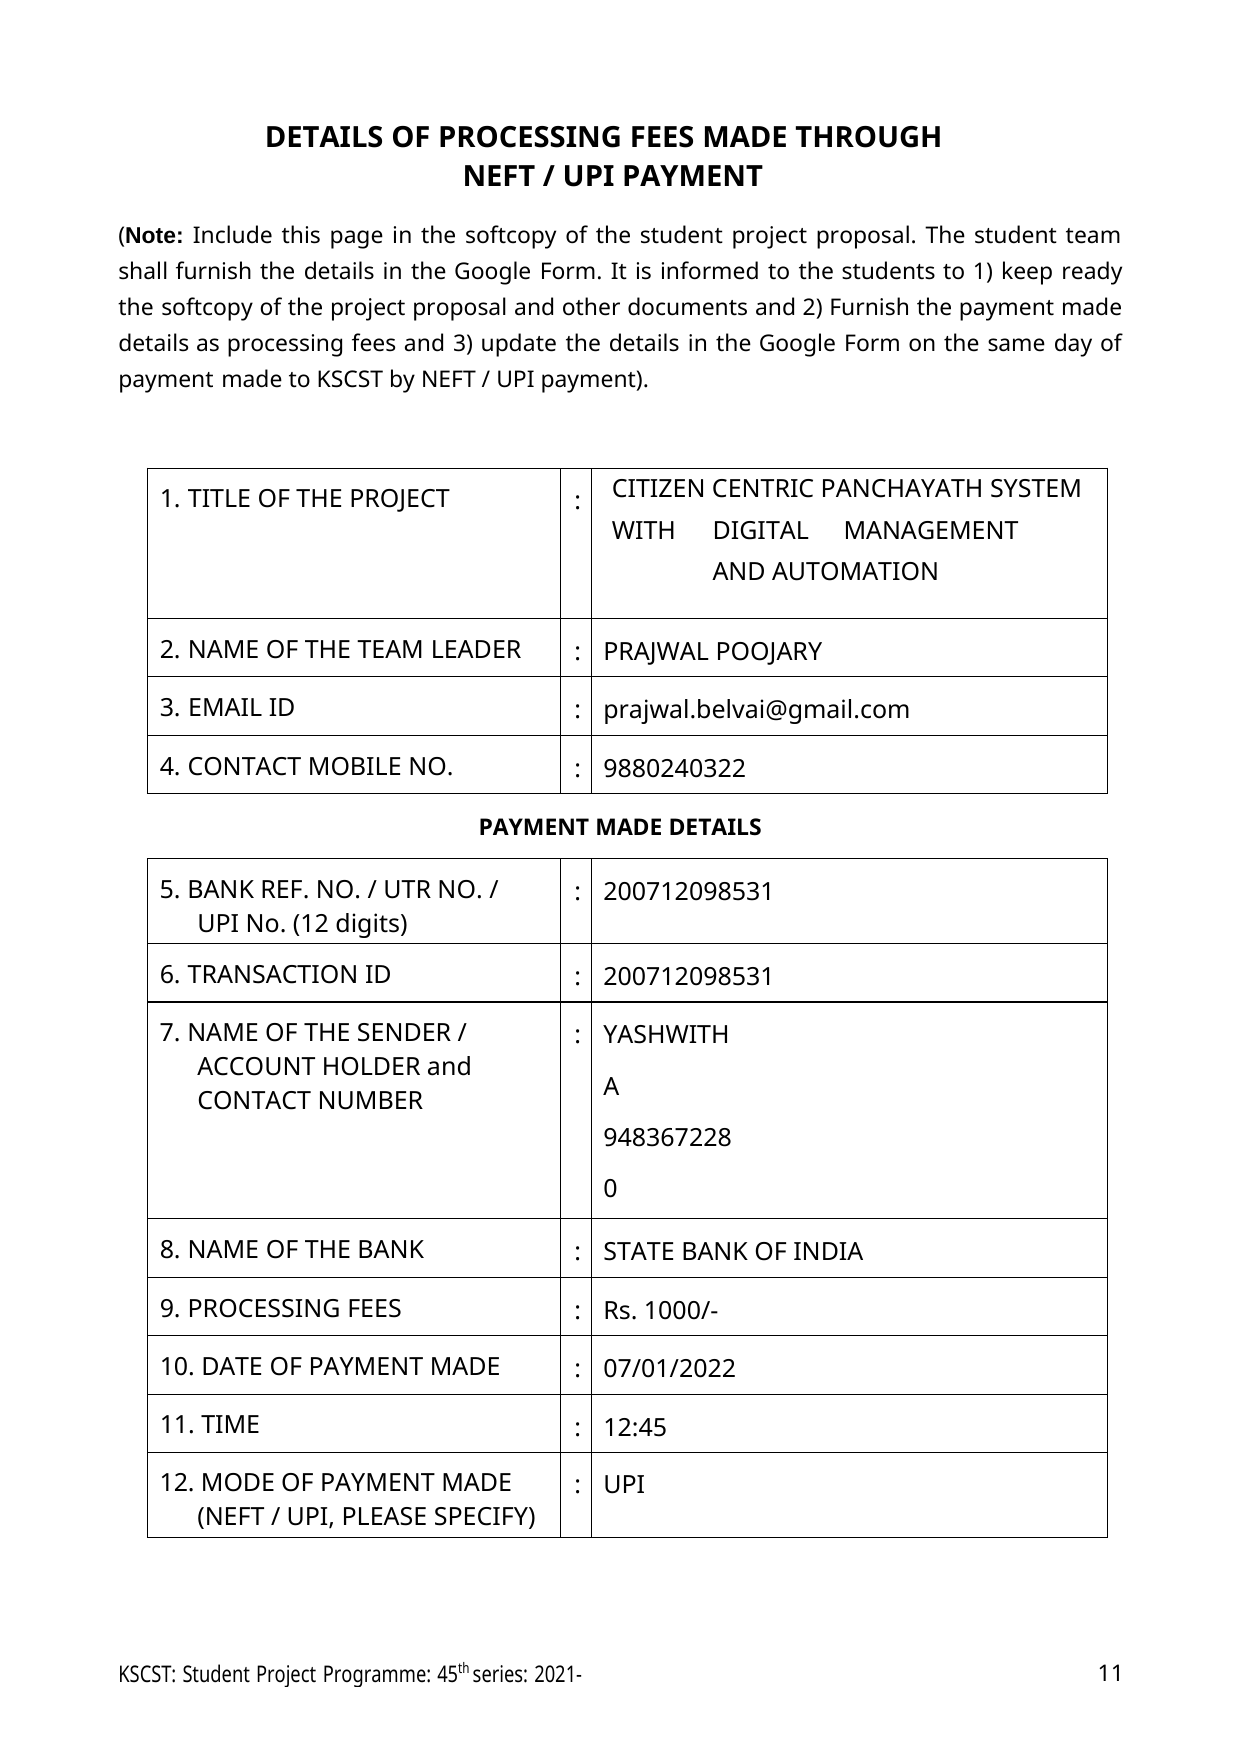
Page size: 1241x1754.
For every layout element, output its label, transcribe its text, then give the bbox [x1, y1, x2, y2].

table_cell : [561, 1003, 591, 1218]
table_cell 12:45 [592, 1395, 1107, 1452]
table_cell : [561, 736, 591, 793]
table_cell 200712098531 [592, 944, 1107, 1001]
text (Note: Include this page in the softcopy of the student project proposal. The student team shall furnish the details in the Google Form. It is informed to the students to 1) keep ready the softcopy of the project proposal and other documents and 2) Furnish the payment made details as processing fees and 3) update the details in the Google Form on the same day of payment made to KSCST by NEFT / UPI payment). [118, 219, 1123, 394]
table_cell : [561, 1336, 591, 1394]
table_cell : [561, 1395, 591, 1452]
table_cell prajwal.belvai@gmail.com [592, 677, 1107, 735]
table_cell 4. CONTACT MOBILE NO. [148, 736, 560, 793]
table_cell 11. TIME [148, 1395, 560, 1452]
table_cell : [561, 619, 591, 676]
table_cell 6. TRANSACTION ID [148, 944, 560, 1001]
table_cell 7. NAME OF THE SENDER / ACCOUNT HOLDER and CONTACT NUMBER [148, 1003, 560, 1218]
table_header 5. BANK REF. NO. / UTR NO. / UPI No. (12 digits) [148, 859, 560, 943]
table_cell YASHWITHA 9483672280 [592, 1003, 1107, 1218]
table_cell 12. MODE OF PAYMENT MADE (NEFT / UPI, PLEASE SPECIFY) [148, 1453, 560, 1537]
table_cell : [561, 1453, 591, 1537]
table_cell 9. PROCESSING FEES [148, 1278, 560, 1335]
table_header : [561, 469, 591, 618]
table_cell : [561, 1219, 591, 1277]
table_cell STATE BANK OF INDIA [592, 1219, 1107, 1277]
table_cell 07/01/2022 [592, 1336, 1107, 1394]
table_header : [561, 859, 591, 943]
table_cell 8. NAME OF THE BANK [148, 1219, 560, 1277]
table_cell UPI [592, 1453, 1107, 1537]
table_cell 3. EMAIL ID [148, 677, 560, 735]
table_cell : [561, 1278, 591, 1335]
table_cell 10. DATE OF PAYMENT MADE [148, 1336, 560, 1394]
table_cell 9880240322 [592, 736, 1107, 793]
table_header CITIZEN CENTRIC PANCHAYATH SYSTEM WITH DIGITAL MANAGEMENT AND AUTOMATION [592, 469, 1107, 618]
text PAYMENT MADE DETAILS [130, 811, 1110, 842]
table_cell PRAJWAL POOJARY [592, 619, 1107, 676]
table_cell : [561, 944, 591, 1001]
subtitle DETAILS OF PROCESSING FEES MADE THROUGH NEFT / UPI PAYMENT [264, 116, 975, 195]
table_header 1. TITLE OF THE PROJECT [148, 469, 560, 618]
table_cell 2. NAME OF THE TEAM LEADER [148, 619, 560, 676]
table_cell : [561, 677, 591, 735]
table_header 200712098531 [592, 859, 1107, 943]
table_cell Rs. 1000/- [592, 1278, 1107, 1335]
